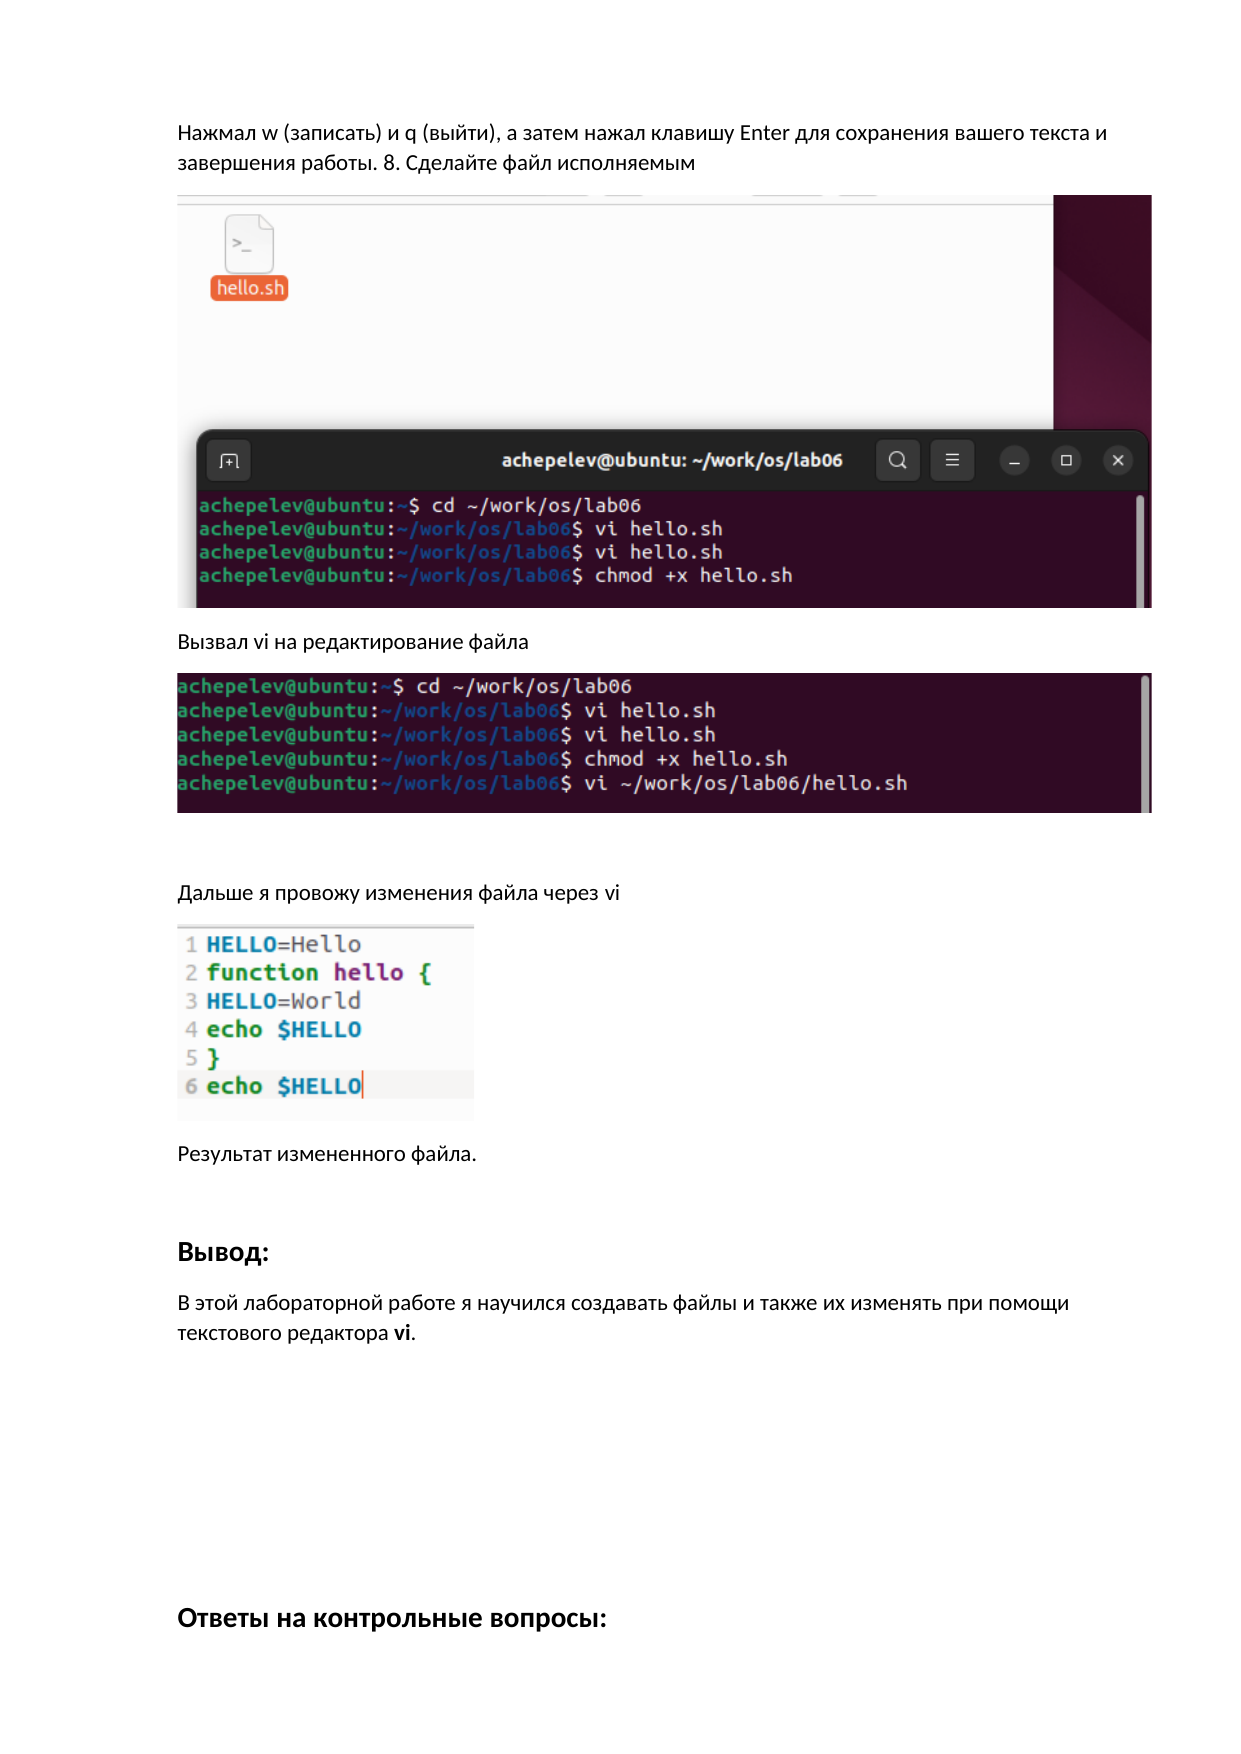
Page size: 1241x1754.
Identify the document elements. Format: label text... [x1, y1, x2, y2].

text Вывод: [177, 1233, 1152, 1268]
picture [177, 195, 1152, 608]
picture [177, 924, 475, 1121]
picture [177, 673, 1152, 813]
text Ответы на контрольные вопросы: [177, 1599, 1152, 1635]
text В этой лабораторной работе я научился создавать файлы и также их изменять при помощи текстового редактора vi. [177, 1288, 1152, 1346]
text Нажмал w (записать) и q (выйти), а затем нажал клавишу Enter для сохранения вашего текста и завершения работы. 8. Сделайте файл исполняемым [177, 118, 1152, 176]
text Вызвал vi на редактирование файла [177, 627, 1152, 655]
text Результат измененного файла. [177, 1139, 1152, 1167]
text Дальше я провожу изменения файла через vi [177, 878, 1152, 906]
